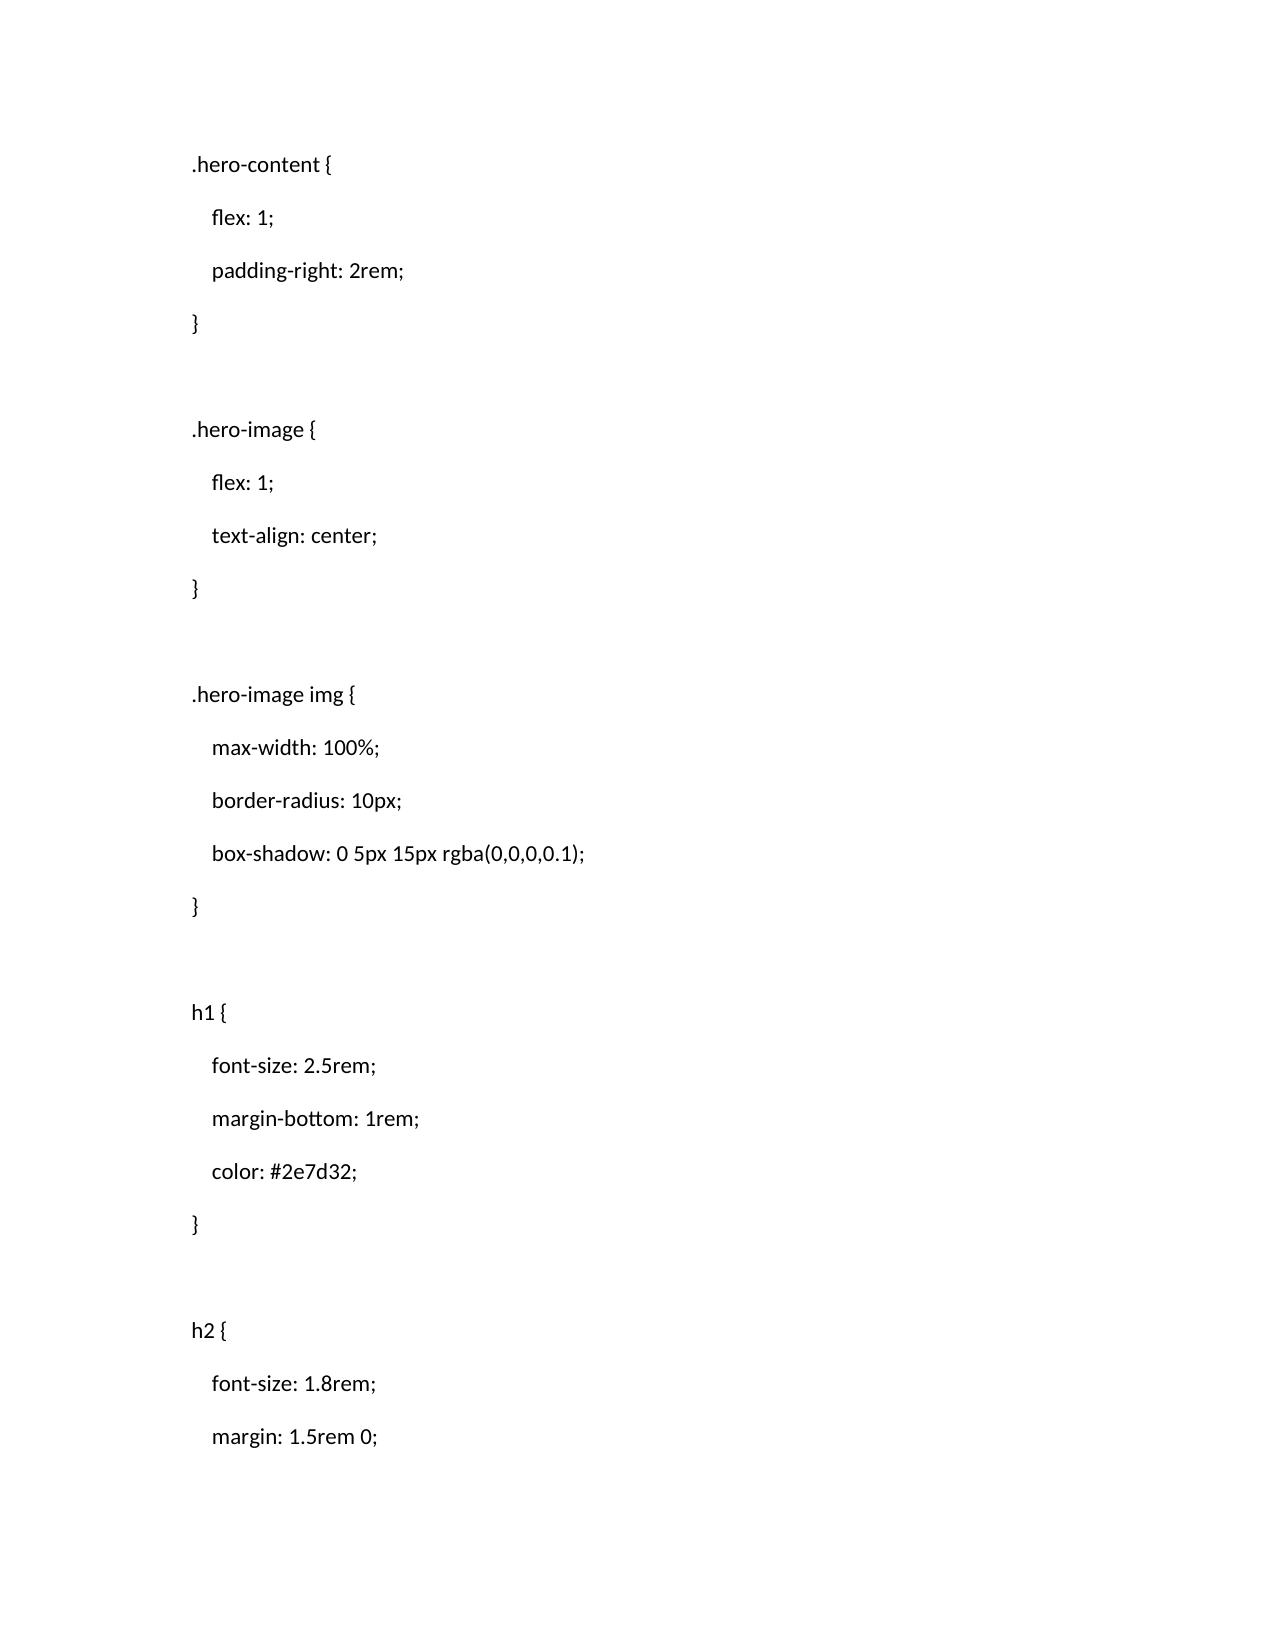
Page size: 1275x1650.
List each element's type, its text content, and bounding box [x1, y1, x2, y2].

text h2 { [150, 1316, 1125, 1344]
text margin: 1.5rem 0; [150, 1422, 1125, 1451]
text } [150, 892, 1125, 920]
text } [150, 1210, 1125, 1238]
text padding-right: 2rem; [150, 256, 1125, 284]
text } [150, 574, 1125, 602]
text font-size: 2.5rem; [150, 1051, 1125, 1079]
text max-width: 100%; [150, 733, 1125, 761]
text .hero-image { [150, 415, 1125, 443]
text h1 { [150, 998, 1125, 1026]
text color: #2e7d32; [150, 1157, 1125, 1185]
text .hero-image img { [150, 680, 1125, 708]
text box-shadow: 0 5px 15px rgba(0,0,0,0.1); [150, 839, 1125, 867]
text } [150, 309, 1125, 337]
text font-size: 1.8rem; [150, 1369, 1125, 1397]
text text-align: center; [150, 521, 1125, 549]
text flex: 1; [150, 468, 1125, 496]
text flex: 1; [150, 203, 1125, 231]
text .hero-content { [150, 150, 1125, 178]
text border-radius: 10px; [150, 786, 1125, 814]
text margin-bottom: 1rem; [150, 1104, 1125, 1132]
